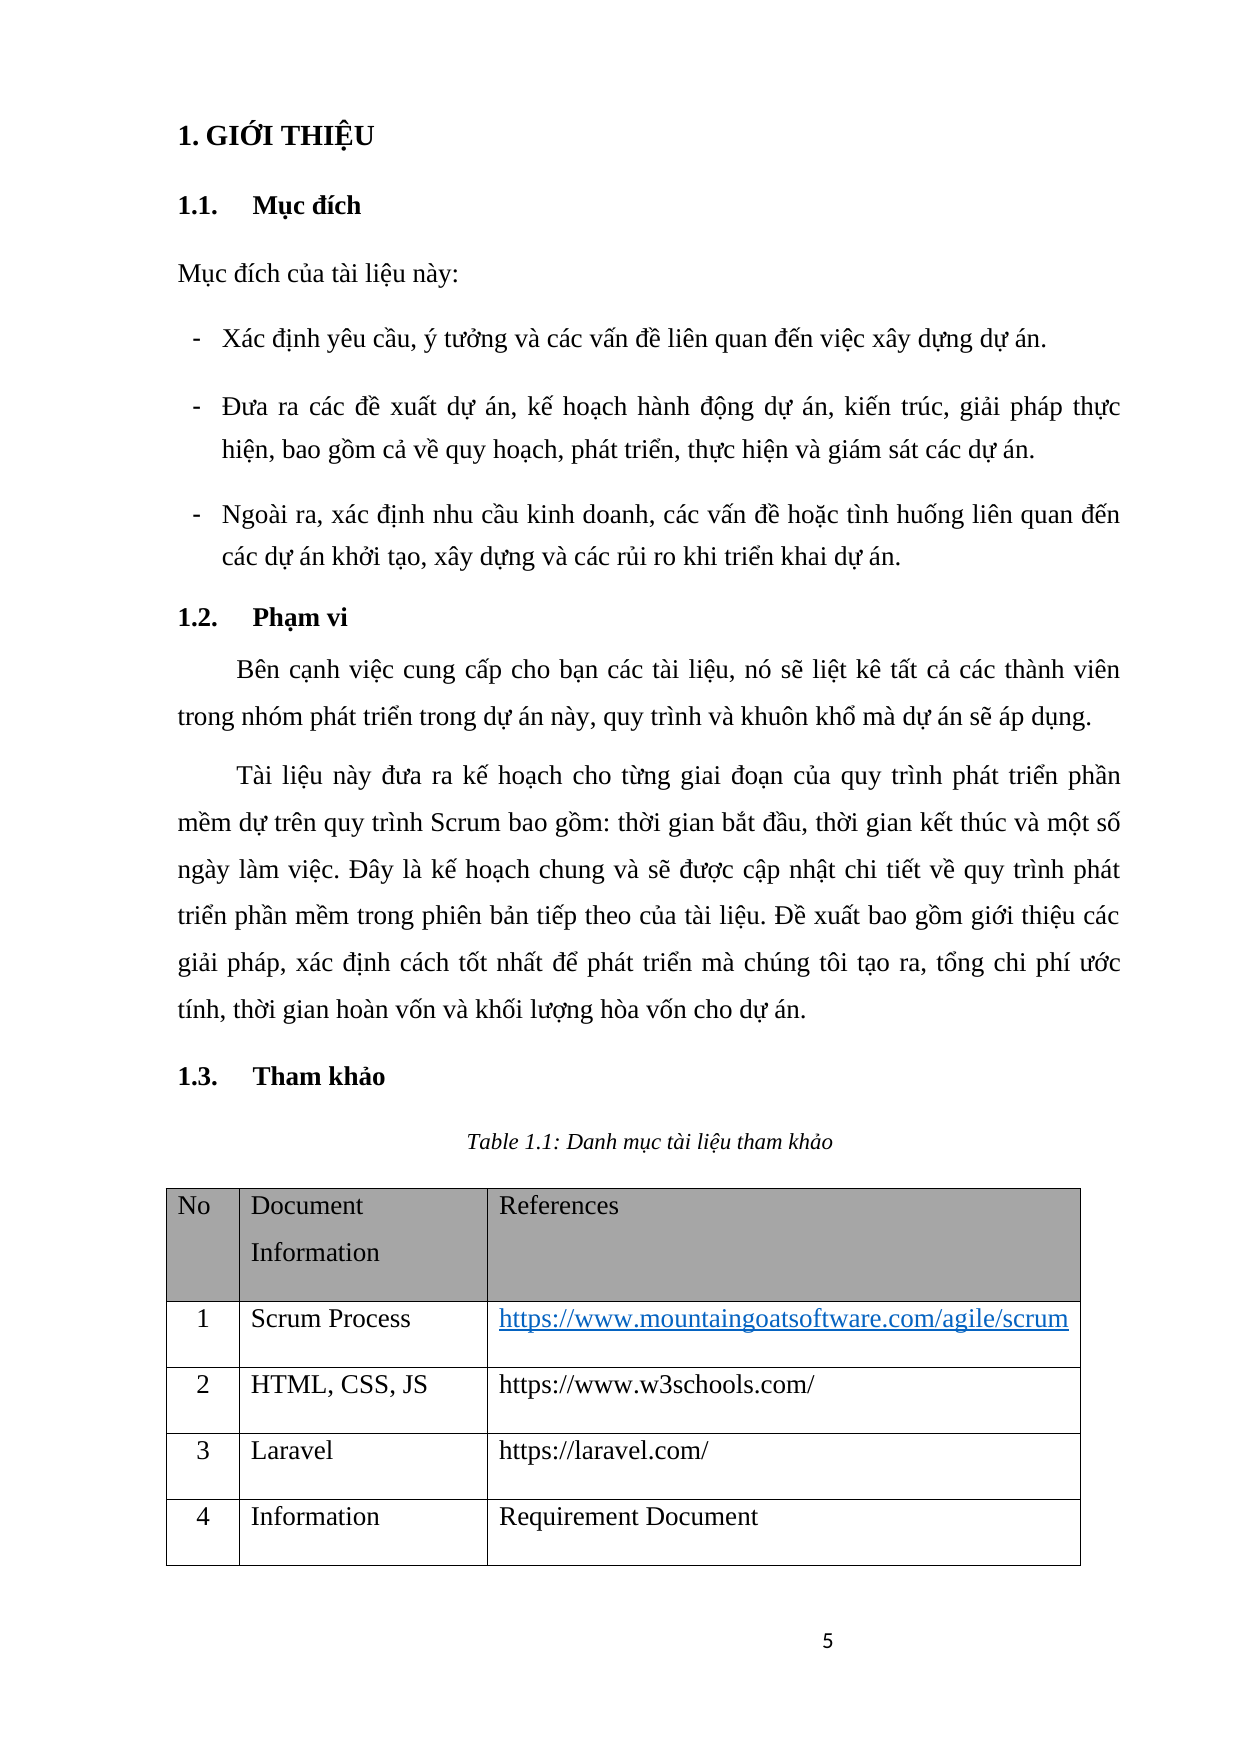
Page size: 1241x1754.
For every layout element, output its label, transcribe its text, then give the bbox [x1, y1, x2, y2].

table_cell 3 [167, 1434, 239, 1499]
list GIỚI THIỆU [177, 118, 1122, 152]
text Mục đích của tài liệu này: [177, 257, 1122, 288]
table_header Document Information [240, 1189, 487, 1301]
list Đưa ra các đề xuất dự án, kế hoạch hành động dự án, kiến trúc, giải pháp thực hiện, bao gồm cả về quy hoạch, phát triển, thực hiện và giám sát các dự án. [192, 387, 1122, 464]
subtitle Tham khảo [177, 1060, 1122, 1091]
table_cell https://www.w3schools.com/ [488, 1368, 1080, 1433]
list Mục đích [177, 189, 1122, 220]
table_cell Laravel [240, 1434, 487, 1499]
text Bên cạnh việc cung cấp cho bạn các tài liệu, nó sẽ liệt kê tất cả các thành viên trong nhóm phát triển trong dự án này, quy trình và khuôn khổ mà dự án sẽ áp dụng. [177, 653, 1122, 731]
table_cell Requirement Document [488, 1500, 1080, 1565]
table_cell Information [240, 1500, 487, 1565]
table_cell https://laravel.com/ [488, 1434, 1080, 1499]
list Ngoài ra, xác định nhu cầu kinh doanh, các vấn đề hoặc tình huống liên quan đến các dự án khởi tạo, xây dựng và các rủi ro khi triển khai dự án. [192, 494, 1122, 571]
table_cell HTML, CSS, JS [240, 1368, 487, 1433]
table_cell 1 [167, 1302, 239, 1367]
list Xác định yêu cầu, ý tưởng và các vấn đề liên quan đến việc xây dựng dự án. [192, 318, 1122, 355]
table_cell 2 [167, 1368, 239, 1433]
table_cell Scrum Process [240, 1302, 487, 1367]
text Tài liệu này đưa ra kế hoạch cho từng giai đoạn của quy trình phát triển phần mềm dự trên quy trình Scrum bao gồm: thời gian bắt đầu, thời gian kết thúc và một số ngày làm việc. Đây là kế hoạch chung và sẽ được cập nhật chi tiết về quy trình phát triển phần mềm trong phiên bản tiếp theo của tài liệu. Đề xuất bao gồm giới thiệu các giải pháp, xác định cách tốt nhất để phát triển mà chúng tôi tạo ra, tổng chi phí ước tính, thời gian hoàn vốn và khối lượng hòa vốn cho dự án. [177, 759, 1122, 1024]
text Table 1.1: Danh mục tài liệu tham khảo [177, 1128, 1122, 1154]
table_header No [167, 1189, 239, 1301]
table_cell https://www.mountaingoatsoftware.com/agile/scrum [488, 1302, 1080, 1367]
table_cell 4 [167, 1500, 239, 1565]
table_header References [488, 1189, 1080, 1301]
list Phạm vi [177, 602, 1122, 633]
